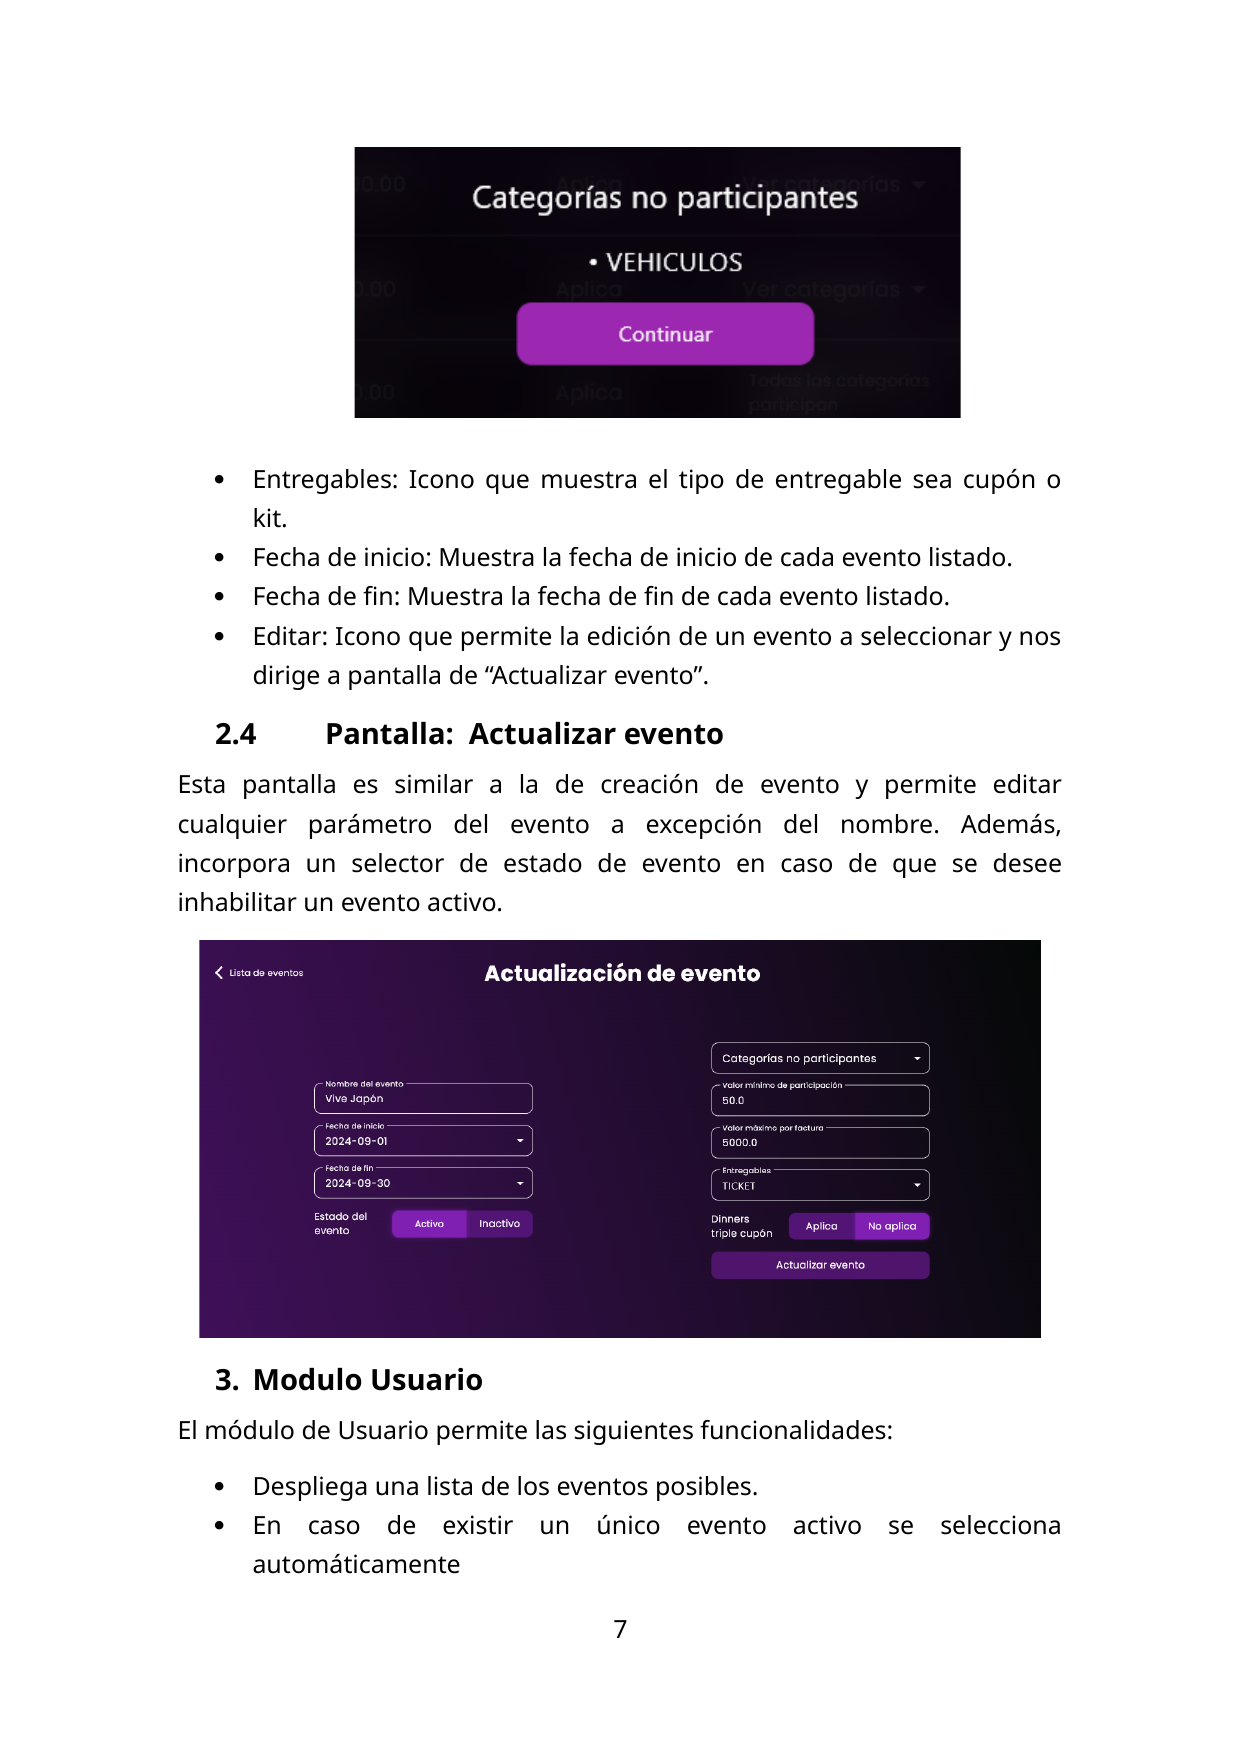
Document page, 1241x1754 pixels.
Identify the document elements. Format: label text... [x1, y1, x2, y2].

list Editar: Icono que permite la edición de un evento a seleccionar y nos dirige a pantalla de “Actualizar evento”. [215, 618, 1063, 691]
list Fecha de inicio: Muestra la fecha de inicio de cada evento listado. [215, 540, 1063, 574]
subtitle Pantalla: Actualizar evento [215, 713, 1063, 753]
list Entregables: Icono que muestra el tipo de entregable sea cupón o kit. [215, 461, 1063, 535]
list En caso de existir un único evento activo se selecciona automáticamente [215, 1508, 1063, 1581]
picture [199, 940, 1041, 1338]
picture [354, 147, 961, 418]
list Fecha de fin: Muestra la fecha de fin de cada evento listado. [215, 579, 1063, 613]
subtitle Modulo Usuario [215, 1359, 1063, 1399]
text El módulo de Usuario permite las siguientes funcionalidades: [177, 1413, 1063, 1447]
text Esta pantalla es similar a la de creación de evento y permite editar cualquier parámetro del evento a excepción del nombre. Además, incorpora un selector de estado de evento en caso de que se desee inhabilitar un evento activo. [177, 767, 1063, 919]
list Despliega una lista de los eventos posibles. [215, 1469, 1063, 1503]
